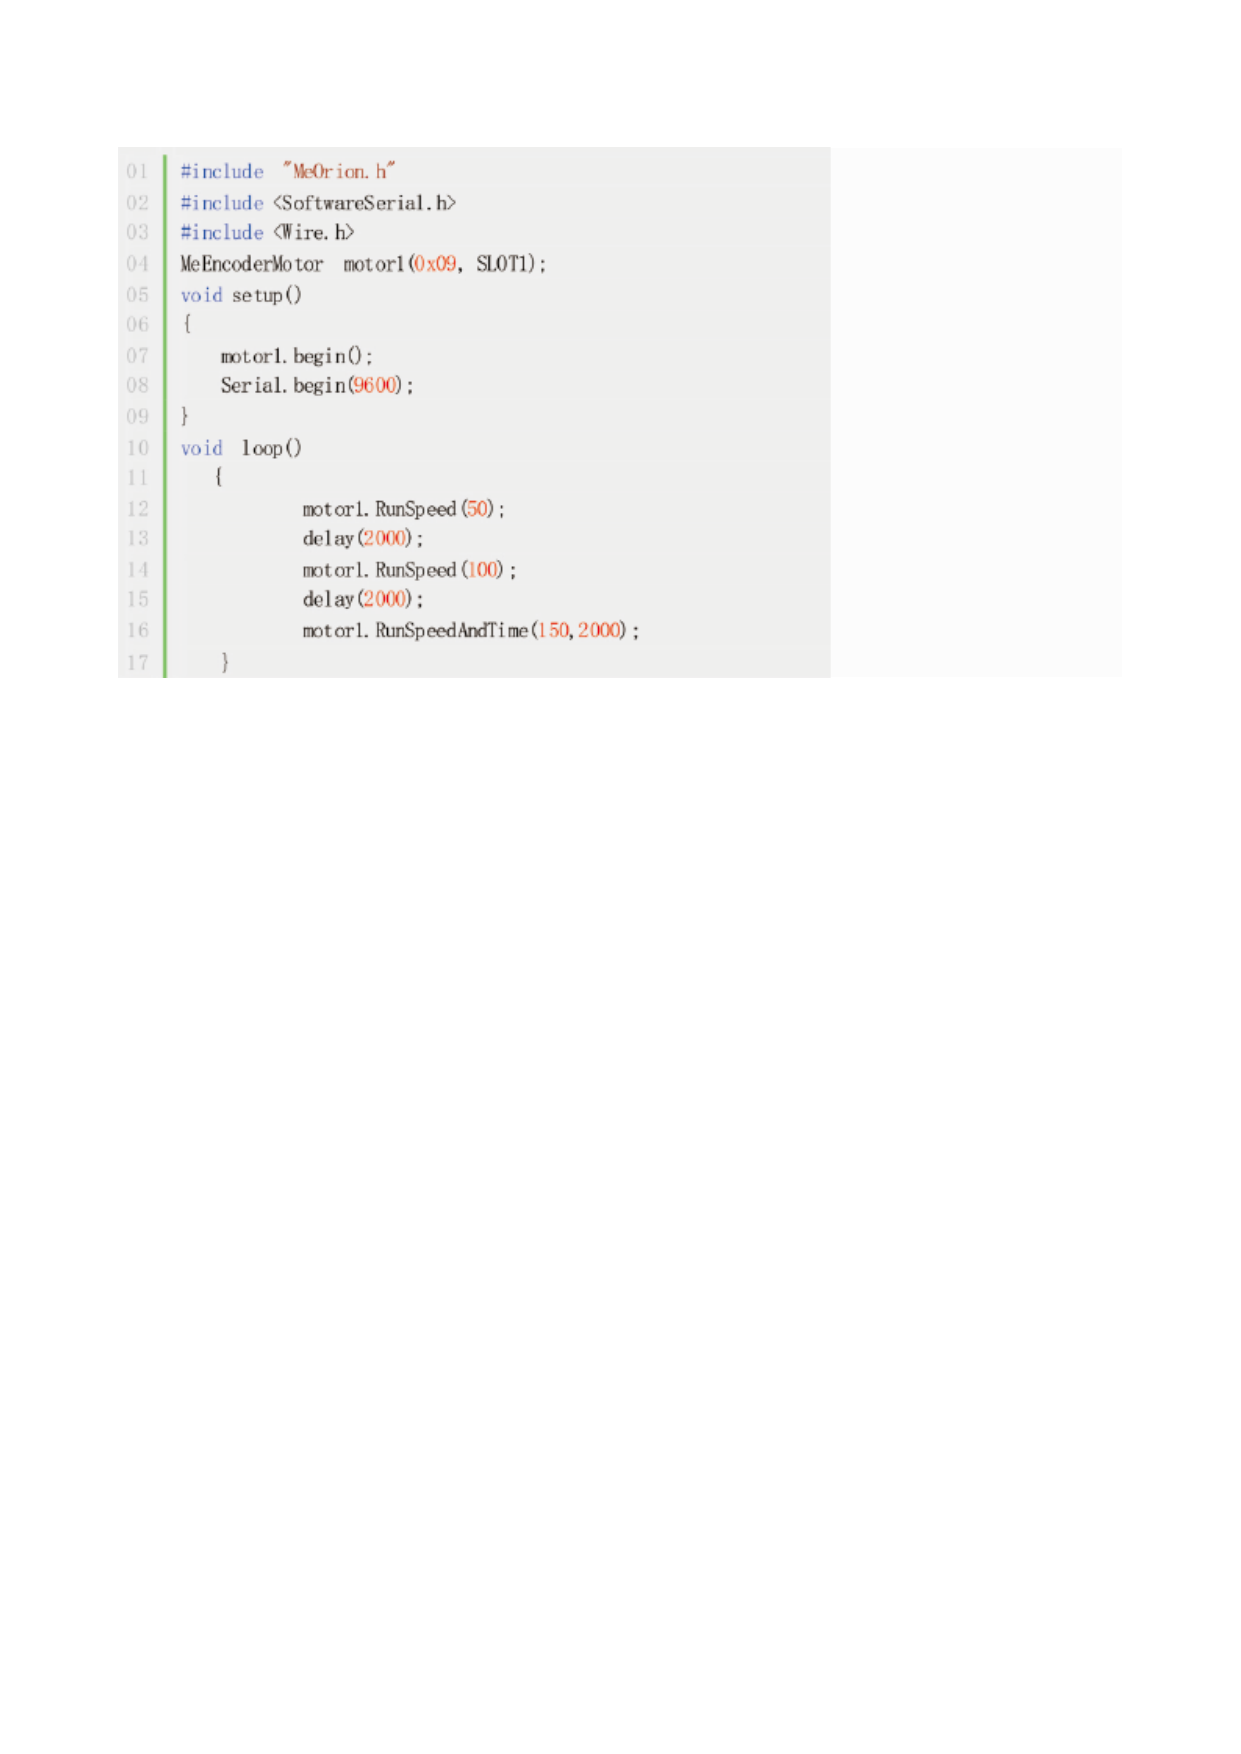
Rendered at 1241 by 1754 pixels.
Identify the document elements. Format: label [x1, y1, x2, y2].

picture [118, 147, 831, 678]
